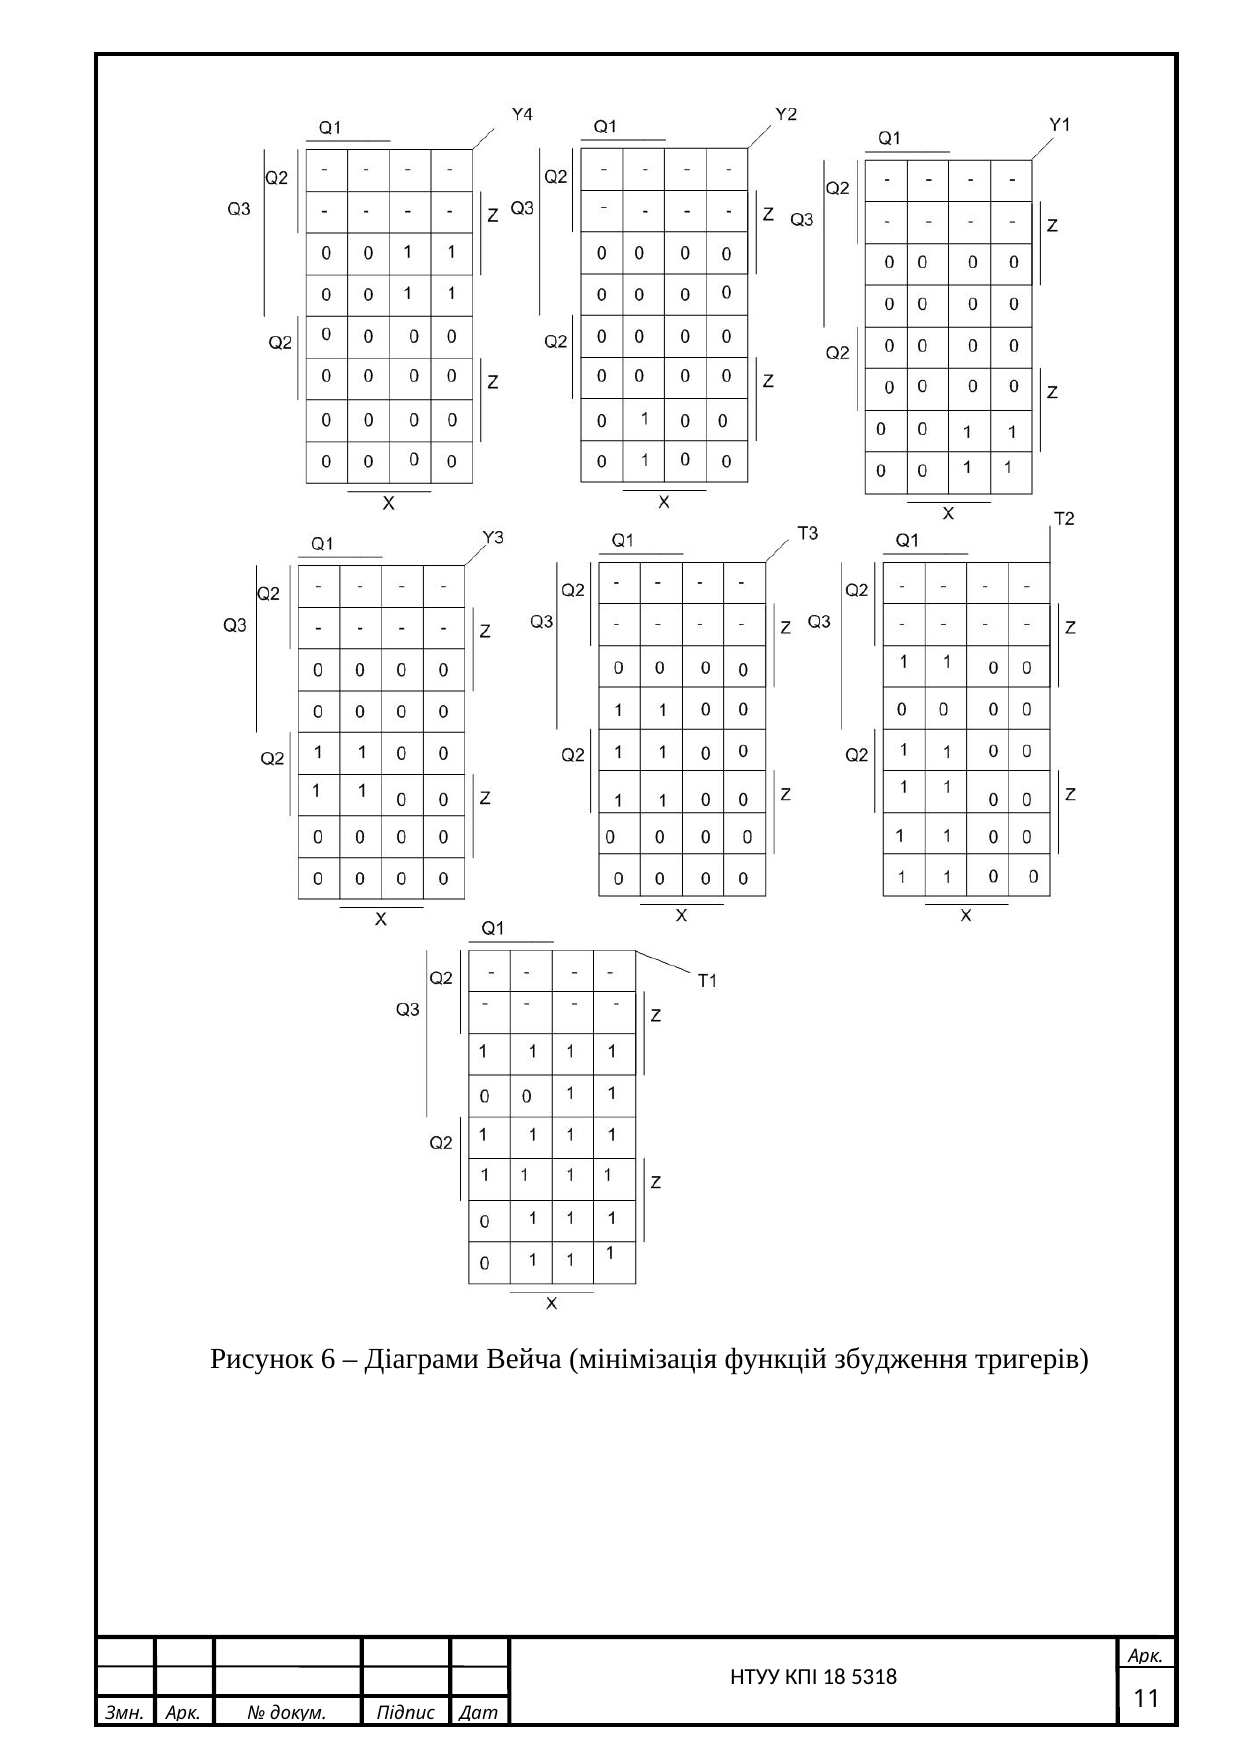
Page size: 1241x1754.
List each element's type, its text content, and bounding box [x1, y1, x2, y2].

text Рисунок 6 – Діаграми Вейча (мінімізація функцій збудження тригерів) [148, 1341, 1152, 1374]
picture [223, 101, 1076, 1315]
